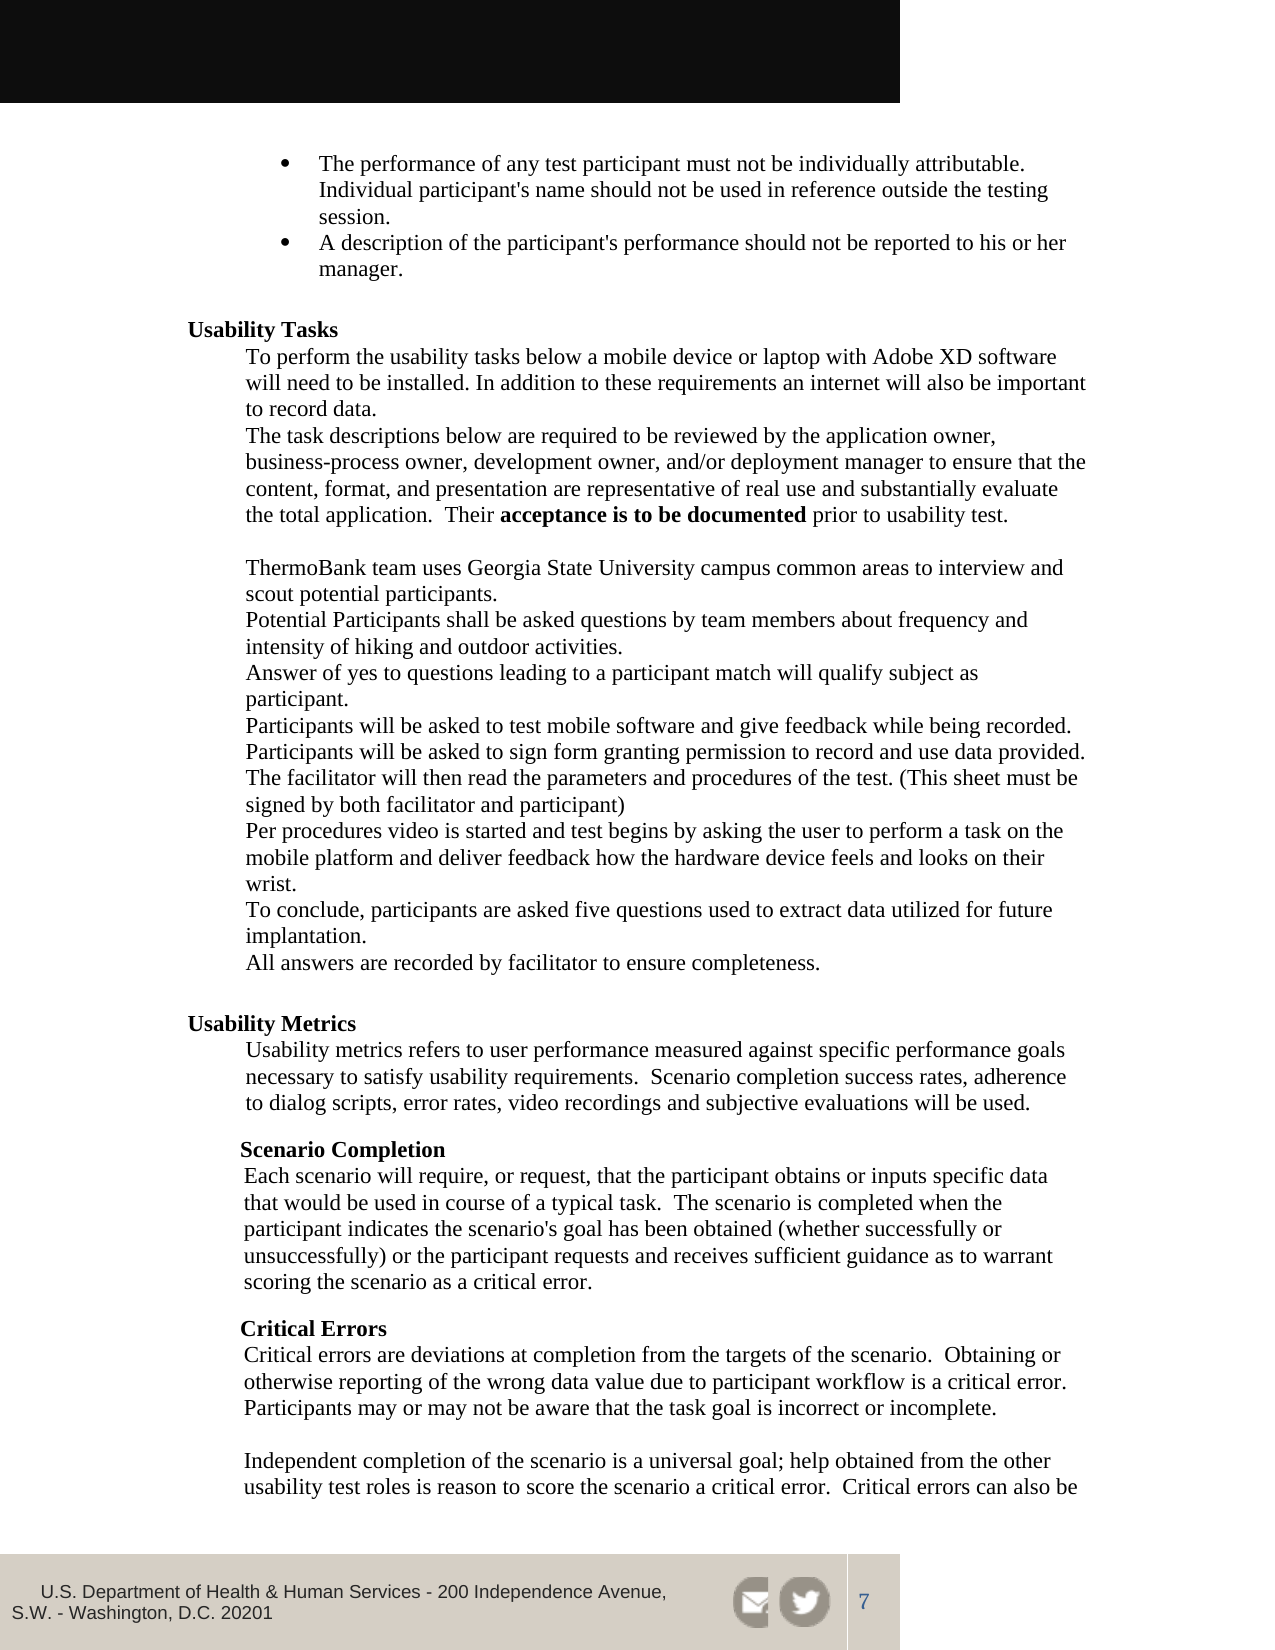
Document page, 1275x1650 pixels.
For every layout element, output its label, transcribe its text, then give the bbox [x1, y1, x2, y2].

list The performance of any test participant must not be individually attributable. Individual participant's name should not be used in reference outside the testing session. [281, 150, 1087, 229]
text To perform the usability tasks below a mobile device or laptop with Adobe XD software will need to be installed. In addition to these requirements an internet will also be important to record data. [245, 343, 1087, 422]
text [244, 1447, 1087, 1500]
subtitle Usability Tasks [187, 316, 1087, 343]
text Per procedures video is started and test begins by asking the user to perform a task on the mobile platform and deliver feedback how the hardware device feels and looks on their wrist. [245, 817, 1087, 896]
text Participants will be asked to sign form granting permission to record and use data provided. [245, 738, 1087, 764]
text ThermoBank team uses Georgia State University campus common areas to interview and scout potential participants. [245, 554, 1087, 606]
subtitle Scenario Completion [240, 1136, 1087, 1163]
text Potential Participants shall be asked questions by team members about frequency and intensity of hiking and outdoor activities. [245, 606, 1087, 659]
text All answers are recorded by facilitator to ensure completeness. [245, 949, 1087, 975]
text The facilitator will then read the parameters and procedures of the test. (This sheet must be signed by both facilitator and participant) [245, 764, 1087, 817]
text The task descriptions below are required to be reviewed by the application owner, business-process owner, development owner, and/or deployment manager to ensure that the content, format, and presentation are representative of real use and substantially evaluate the total application. Their acceptance is to be documented prior to usability test. [245, 422, 1087, 527]
text Answer of yes to questions leading to a participant match will qualify subject as participant. [245, 659, 1087, 712]
text Participants will be asked to test mobile software and give feedback while being recorded. [245, 712, 1087, 738]
text Usability metrics refers to user performance measured against specific performance goals necessary to satisfy usability requirements. Scenario completion success rates, adherence to dialog scripts, error rates, video recordings and subjective evaluations will be used. [245, 1036, 1087, 1115]
picture [779, 1577, 831, 1627]
subtitle Usability Metrics [187, 1010, 1087, 1036]
text Critical errors are deviations at completion from the targets of the scenario. Obtaining or otherwise reporting of the wrong data value due to participant workflow is a critical error. Participants may or may not be aware that the task goal is incorrect or incomplete. [244, 1342, 1087, 1421]
subtitle Critical Errors [240, 1315, 1087, 1342]
text Each scenario will require, or request, that the participant obtains or inputs specific data that would be used in course of a typical task. The scenario is completed when the participant indicates the scenario's goal has been obtained (whether successfully or unsuccessfully) or the participant requests and receives sufficient guidance as to warrant scoring the scenario as a critical error. [244, 1163, 1087, 1294]
list A description of the participant's performance should not be reported to his or her manager. [281, 229, 1087, 282]
text To conclude, participants are asked five questions used to extract data utilized for future implantation. [245, 896, 1087, 949]
picture [733, 1577, 769, 1628]
